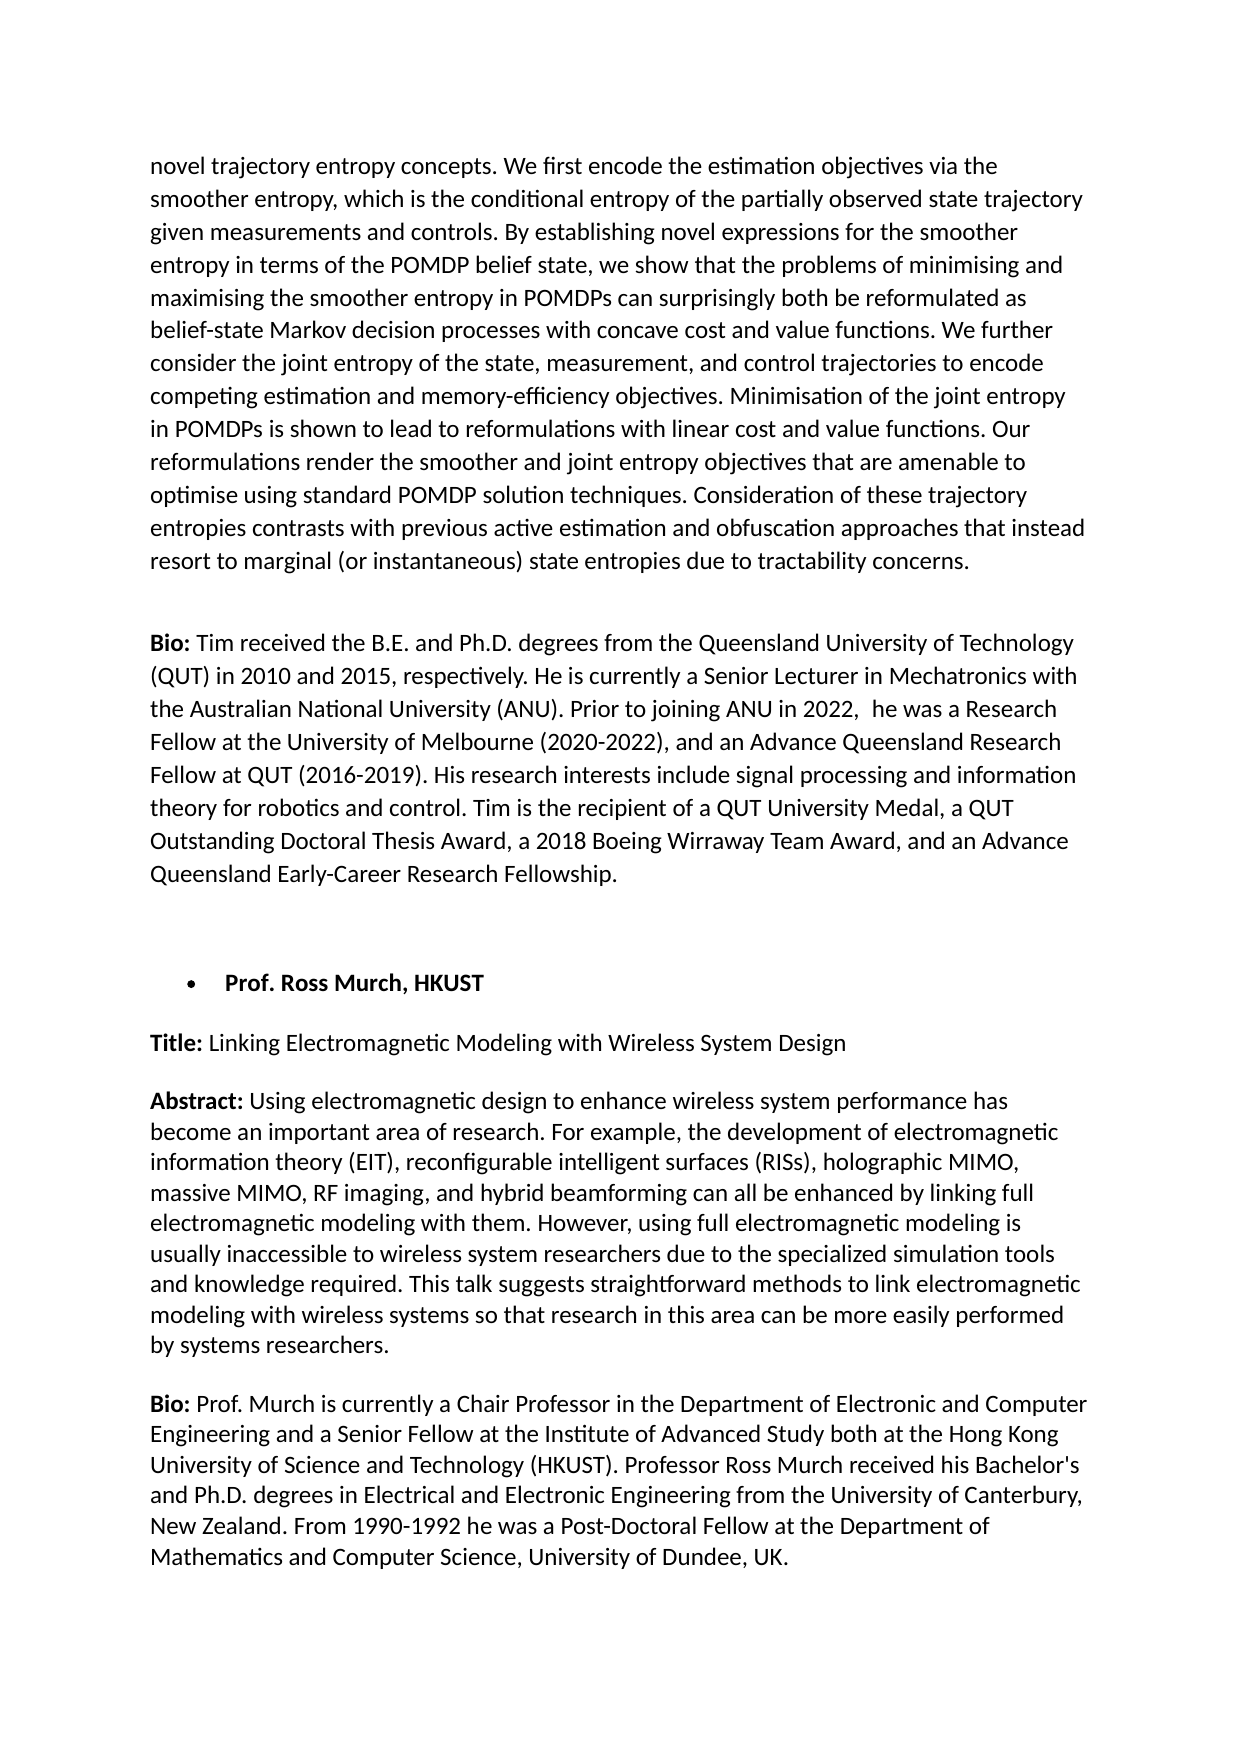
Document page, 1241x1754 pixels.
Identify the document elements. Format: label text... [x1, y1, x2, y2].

text Bio: Tim received the B.E. and Ph.D. degrees from the Queensland University of Technology (QUT) in 2010 and 2015, respectively. He is currently a Senior Lecturer in Mechatronics with the Australian National University (ANU). Prior to joining ANU in 2022, he was a Research Fellow at the University of Melbourne (2020-2022), and an Advance Queensland Research Fellow at QUT (2016-2019). His research interests include signal processing and information theory for robotics and control. Tim is the recipient of a QUT University Medal, a QUT Outstanding Doctoral Thesis Award, a 2018 Boeing Wirraway Team Award, and an Advance Queensland Early-Career Research Fellowship. [150, 594, 1090, 888]
text Title: Linking Electromagnetic Modeling with Wireless System Design [150, 1027, 1090, 1057]
list Prof. Ross Murch, HKUST [187, 967, 1090, 998]
text Bio: Prof. Murch is currently a Chair Professor in the Department of Electronic and Computer Engineering and a Senior Fellow at the Institute of Advanced Study both at the Hong Kong University of Science and Technology (HKUST). Professor Ross Murch received his Bachelor's and Ph.D. degrees in Electrical and Electronic Engineering from the University of Canterbury, New Zealand. From 1990-1992 he was a Post-Doctoral Fellow at the Department of Mathematics and Computer Science, University of Dundee, UK. [150, 1388, 1090, 1571]
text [150, 150, 1090, 576]
text Abstract: Using electromagnetic design to enhance wireless system performance has become an important area of research. For example, the development of electromagnetic information theory (EIT), reconfigurable intelligent surfaces (RISs), holographic MIMO, massive MIMO, RF imaging, and hybrid beamforming can all be enhanced by linking full electromagnetic modeling with them. However, using full electromagnetic modeling is usually inaccessible to wireless system researchers due to the specialized simulation tools and knowledge required. This talk suggests straightforward methods to link electromagnetic modeling with wireless systems so that research in this area can be more easily performed by systems researchers. [150, 1085, 1090, 1388]
